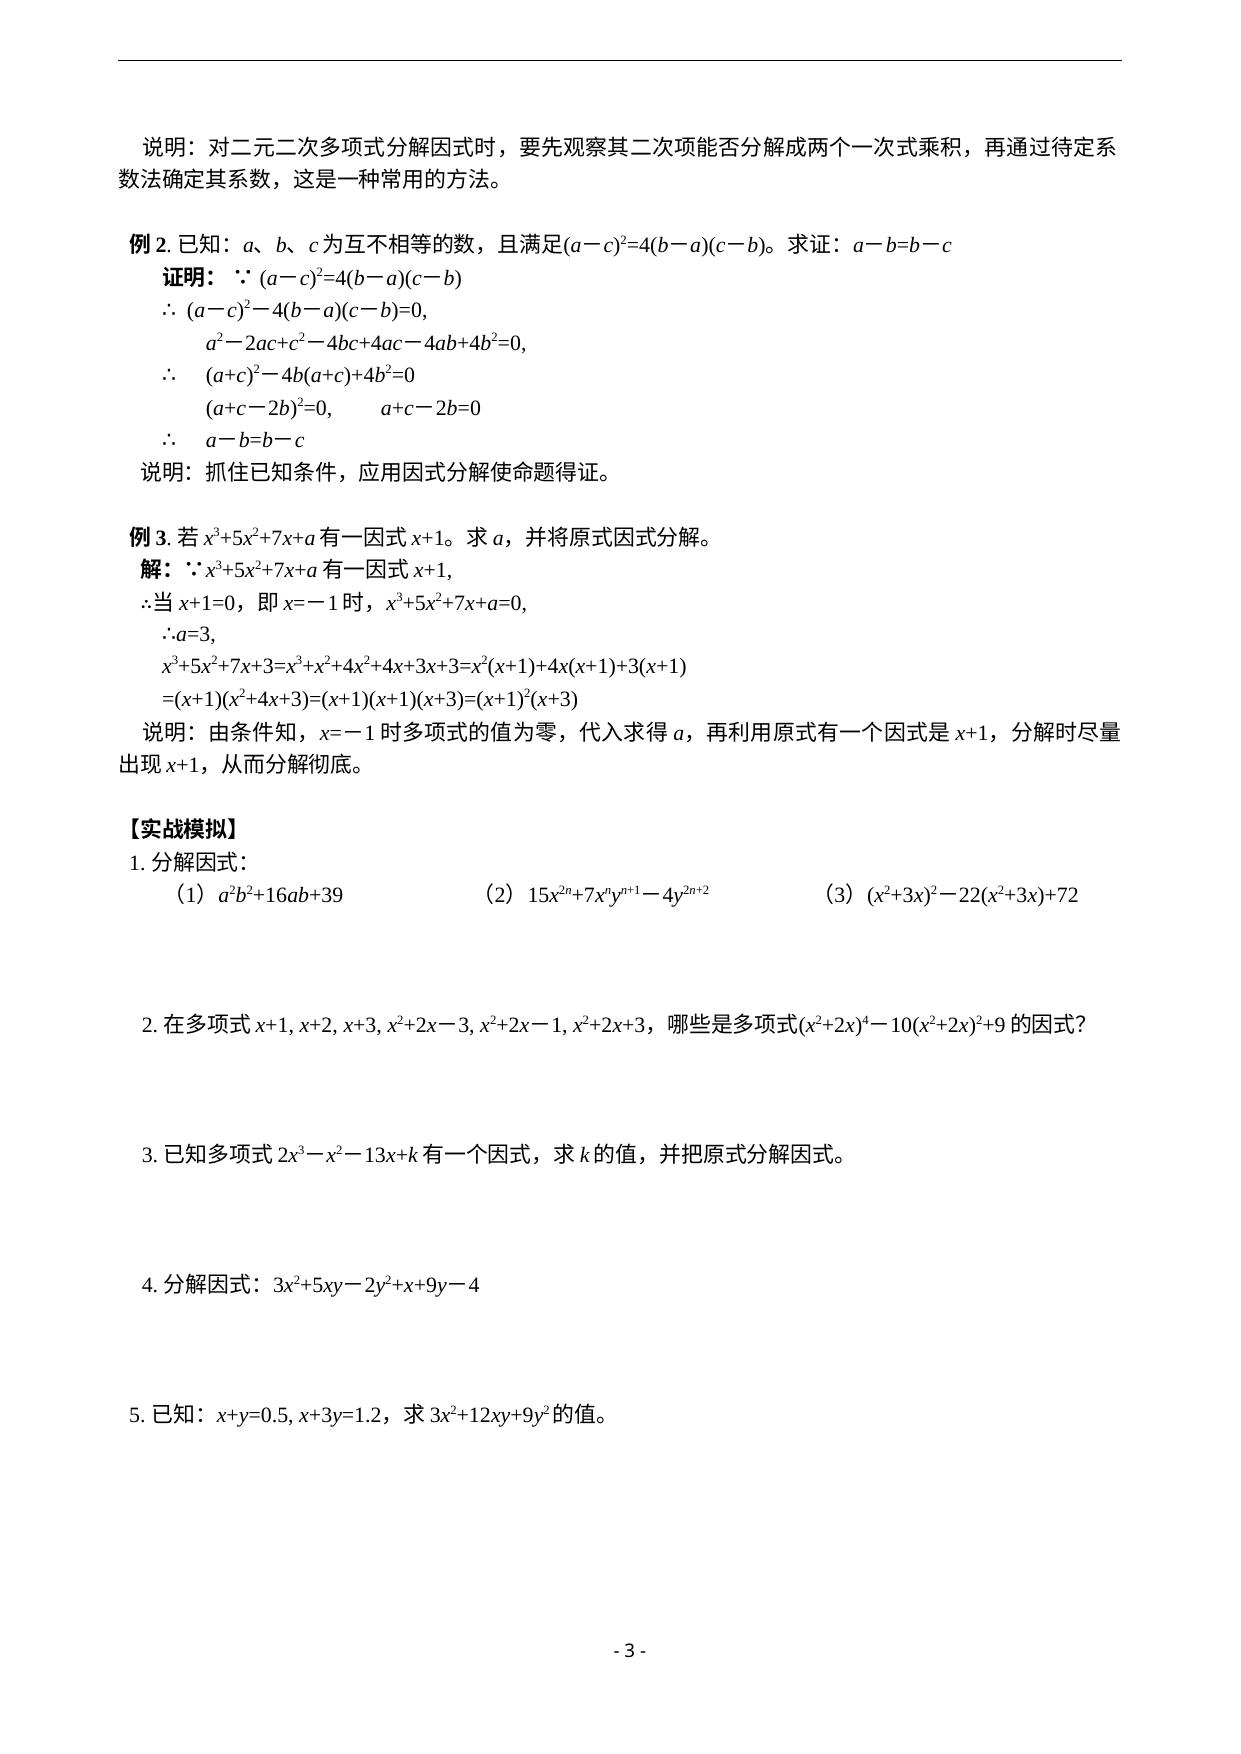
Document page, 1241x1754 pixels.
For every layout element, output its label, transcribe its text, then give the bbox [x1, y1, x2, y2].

text ∴ (a－c)2－4(b－a)(c－b)=0, [118, 292, 1122, 324]
text 例3. 若x3+5x2+7x+a有一因式x+1。求a，并将原式因式分解。 [118, 519, 1122, 552]
text 【实战模拟】 [118, 812, 1122, 844]
text a2－2ac+c2－4bc+4ac－4ab+4b2=0, [118, 324, 1122, 357]
text 3. 已知多项式2x3－x2－13x+k有一个因式，求k的值，并把原式分解因式。 [118, 1137, 1122, 1169]
text 证明： ∵ (a－c)2=4(b－a)(c－b) [118, 259, 1122, 292]
text x3+5x2+7x+3=x3+x2+4x2+4x+3x+3=x2(x+1)+4x(x+1)+3(x+1) [118, 649, 1122, 682]
text 说明：由条件知，x=－1时多项式的值为零，代入求得a，再利用原式有一个因式是x+1，分解时尽量出现x+1，从而分解彻底。 [118, 714, 1122, 779]
text ∴a=3, [118, 617, 1122, 649]
text 说明：对二元二次多项式分解因式时，要先观察其二次项能否分解成两个一次式乘积，再通过待定系数法确定其系数，这是一种常用的方法。 [118, 129, 1122, 194]
text =(x+1)(x2+4x+3)=(x+1)(x+1)(x+3)=(x+1)2(x+3) [118, 682, 1122, 714]
text 解：∵x3+5x2+7x+a有一因式x+1, [118, 552, 1122, 584]
text ∴ (a+c)2－4b(a+c)+4b2=0 [118, 357, 1122, 389]
text ∴当x+1=0，即x=－1时，x3+5x2+7x+a=0, [118, 584, 1122, 617]
text 例2. 已知：a、b、c为互不相等的数，且满足(a－c)2=4(b－a)(c－b)。求证：a－b=b－c [118, 227, 1122, 259]
text (a+c－2b)2=0, a+c－2b=0 [118, 389, 1122, 422]
text 4. 分解因式：3x2+5xy－2y2+x+9y－4 [118, 1267, 1122, 1299]
text 说明：抓住已知条件，应用因式分解使命题得证。 [118, 454, 1122, 487]
text 1. 分解因式： [118, 844, 1122, 877]
text 5. 已知：x+y=0.5, x+3y=1.2，求3x2+12xy+9y2的值。 [118, 1397, 1122, 1429]
text （1）a2b2+16ab+39 （2）15x2n+7xnyn+1－4y2n+2 （3）(x2+3x)2－22(x2+3x)+72 [118, 877, 1122, 909]
text ∴ a－b=b－c [118, 422, 1122, 454]
text 2. 在多项式x+1, x+2, x+3, x2+2x－3, x2+2x－1, x2+2x+3，哪些是多项式(x2+2x)4－10(x2+2x)2+9的因式？ [118, 1007, 1122, 1039]
